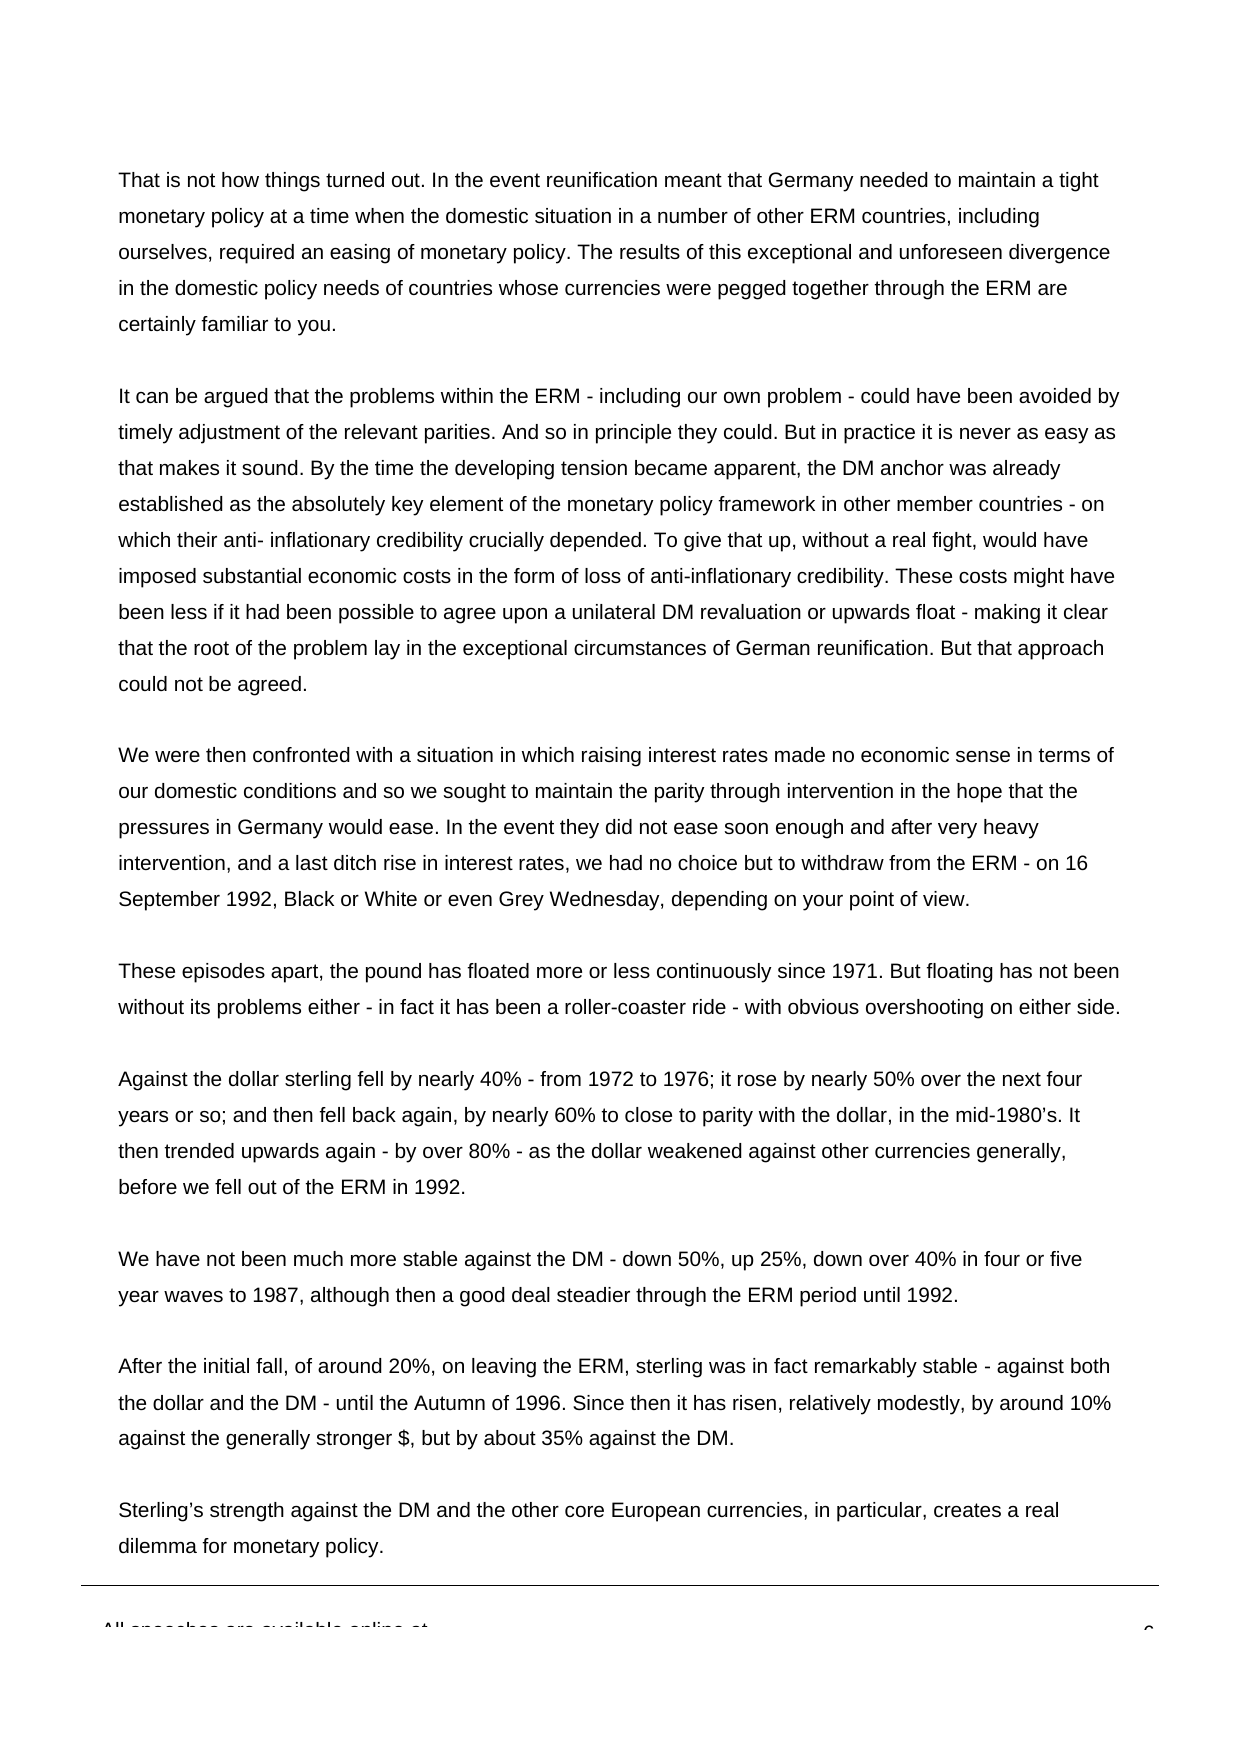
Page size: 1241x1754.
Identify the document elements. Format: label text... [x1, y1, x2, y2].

text After the initial fall, of around 20%, on leaving the ERM, sterling was in fact remarkably stable - against both the dollar and the DM - until the Autumn of 1996. Since then it has risen, relatively modestly, by around 10% against the generally stronger $, but by about 35% against the DM. [118, 1354, 1113, 1450]
text We have not been much more stable against the DM - down 50%, up 25%, down over 40% in four or five year waves to 1987, although then a good deal steadier through the ERM period until 1992. [118, 1246, 1087, 1306]
text We were then confronted with a situation in which raising interest rates made no economic sense in terms of our domestic conditions and so we sought to maintain the parity through intervention in the hope that the pressures in Germany would ease. In the event they did not ease soon enough and after very heavy intervention, and a last ditch rise in interest rates, we had no choice but to withdraw from the ERM - on 16 September 1992, Black or White or even Grey Wednesday, depending on your point of view. [118, 743, 1118, 911]
text That is not how things turned out. In the event reunification meant that Germany needed to maintain a tight monetary policy at a time when the domestic situation in a number of other ERM countries, including ourselves, required an easing of monetary policy. The results of this exceptional and unforeseen divergence in the domestic policy needs of countries whose currencies were pegged together through the ERM are certainly familiar to you. [118, 168, 1114, 336]
text It can be argued that the problems within the ERM - including our own problem - could have been avoided by timely adjustment of the relevant parities. And so in principle they could. But in practice it is never as easy as that makes it sound. By the time the developing tension became apparent, the DM anchor was already established as the absolutely key element of the monetary policy framework in other member countries - on which their anti- inflationary credibility crucially depended. To give that up, without a real fight, would have imposed substantial economic costs in the form of loss of anti-inflationary credibility. These costs might have been less if it had been possible to agree upon a unilateral DM revaluation or upwards float - making it clear that the root of the problem lay in the exceptional circumstances of German reunification. But that approach could not be agreed. [118, 384, 1124, 695]
text Sterling’s strength against the DM and the other core European currencies, in particular, creates a real dilemma for monetary policy. [118, 1498, 1063, 1558]
text Against the dollar sterling fell by nearly 40% - from 1972 to 1976; it rose by nearly 50% over the next four years or so; and then fell back again, by nearly 60% to close to parity with the dollar, in the mid-1980’s. It then trended upwards again - by over 80% - as the dollar weakened against other currencies generally, before we fell out of the ERM in 1992. [118, 1067, 1087, 1198]
text These episodes apart, the pound has floated more or less continuously since 1971. But floating has not been without its problems either - in fact it has been a roller-coaster ride - with obvious overshooting on either side. [118, 959, 1125, 1019]
